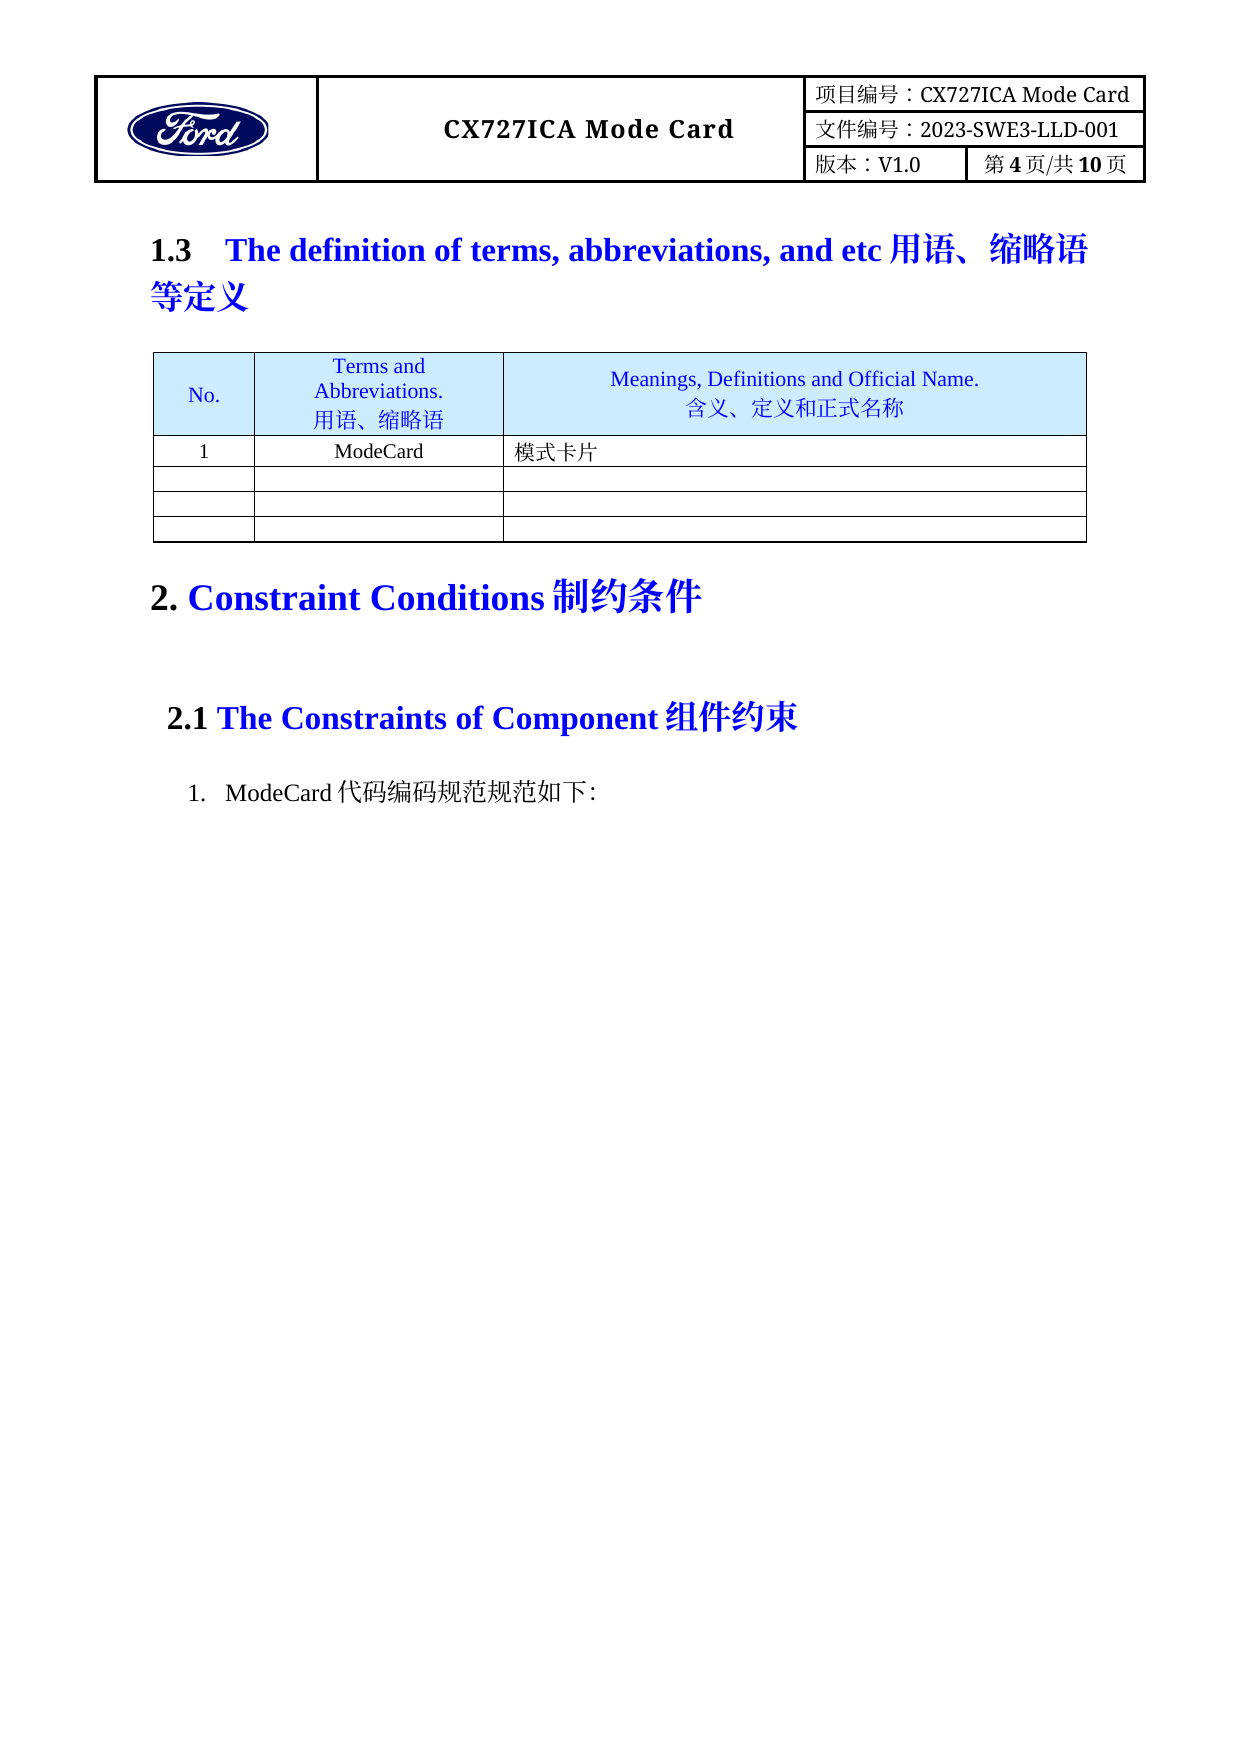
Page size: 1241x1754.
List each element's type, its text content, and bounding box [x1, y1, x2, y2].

table_header No. [154, 353, 254, 435]
subtitle 2.1 The Constraints of Component组件约束 [150, 691, 1090, 739]
table_cell 模式卡片 [504, 436, 1086, 466]
list ModeCard代码编码规范规范如下： [187, 773, 1090, 809]
subtitle 2. Constraint Conditions制约条件 [150, 567, 1090, 621]
table_cell [504, 517, 1086, 541]
table_cell ModeCard [255, 436, 503, 466]
table_cell [255, 467, 503, 491]
table_cell [504, 492, 1086, 516]
table_header Terms and Abbreviations. 用语、缩略语 [255, 353, 503, 435]
table_cell 1 [154, 436, 254, 466]
table_cell [154, 467, 254, 491]
table_cell [255, 517, 503, 541]
table_header Meanings, Definitions and Official Name. 含义、定义和正式名称 [504, 353, 1086, 435]
table_cell [154, 492, 254, 516]
table_cell [255, 492, 503, 516]
table_cell [154, 517, 254, 541]
table_cell [504, 467, 1086, 491]
subtitle The definition of terms, abbreviations, and etc用语、缩略语等定义 [150, 223, 1090, 319]
